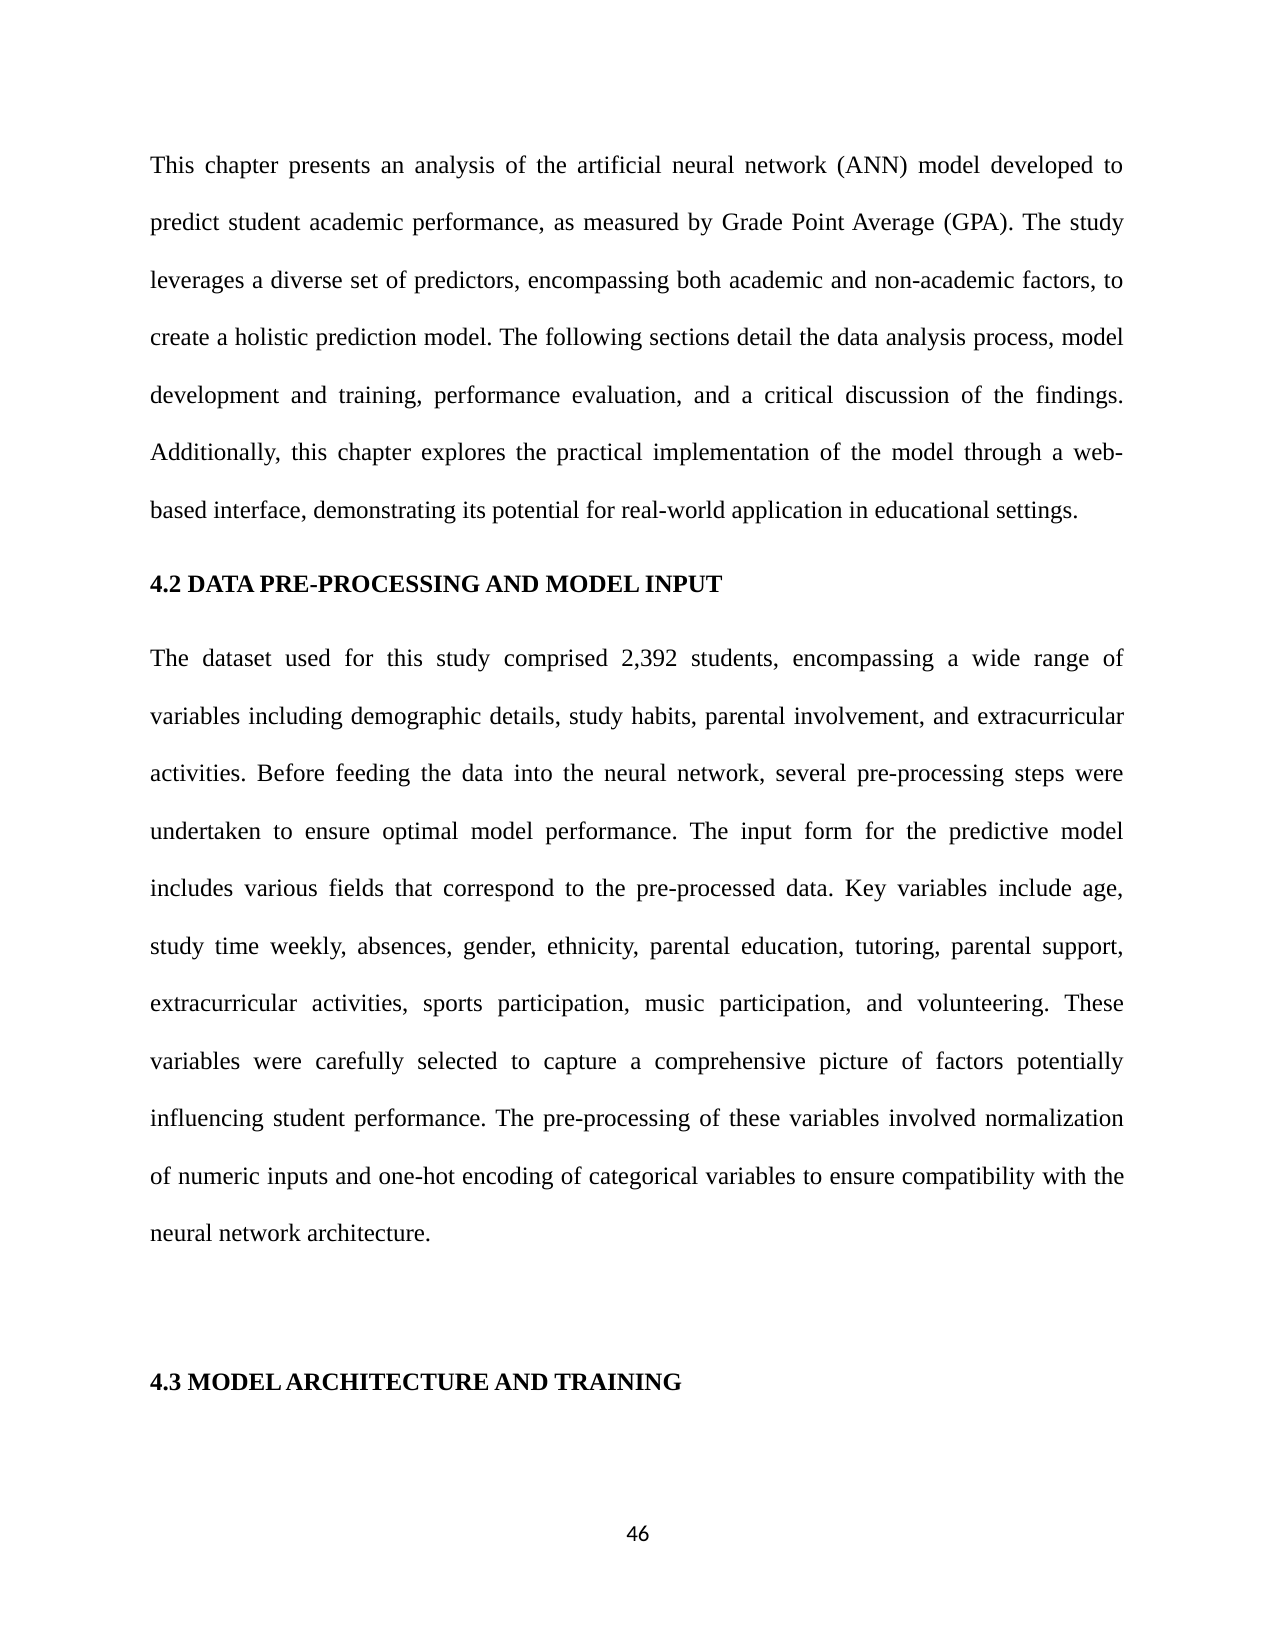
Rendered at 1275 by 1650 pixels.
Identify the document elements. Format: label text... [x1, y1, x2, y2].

text 4.2 DATA PRE-PROCESSING AND MODEL INPUT [150, 569, 1125, 598]
text The dataset used for this study comprised 2,392 students, encompassing a wide range of variables including demographic details, study habits, parental involvement, and extracurricular activities. Before feeding the data into the neural network, several pre-processing steps were undertaken to ensure optimal model performance. The input form for the predictive model includes various fields that correspond to the pre-processed data. Key variables include age, study time weekly, absences, gender, ethnicity, parental education, tutoring, parental support, extracurricular activities, sports participation, music participation, and volunteering. These variables were carefully selected to capture a comprehensive picture of factors potentially influencing student performance. The pre-processing of these variables involved normalization of numeric inputs and one-hot encoding of categorical variables to ensure compatibility with the neural network architecture. [150, 643, 1125, 1247]
text This chapter presents an analysis of the artificial neural network (ANN) model developed to predict student academic performance, as measured by Grade Point Average (GPA). The study leverages a diverse set of predictors, encompassing both academic and non-academic factors, to create a holistic prediction model. The following sections detail the data analysis process, model development and training, performance evaluation, and a critical discussion of the findings. Additionally, this chapter explores the practical implementation of the model through a web-based interface, demonstrating its potential for real-world application in educational settings. [150, 150, 1125, 524]
text 4.3 MODEL ARCHITECTURE AND TRAINING [150, 1367, 1125, 1395]
